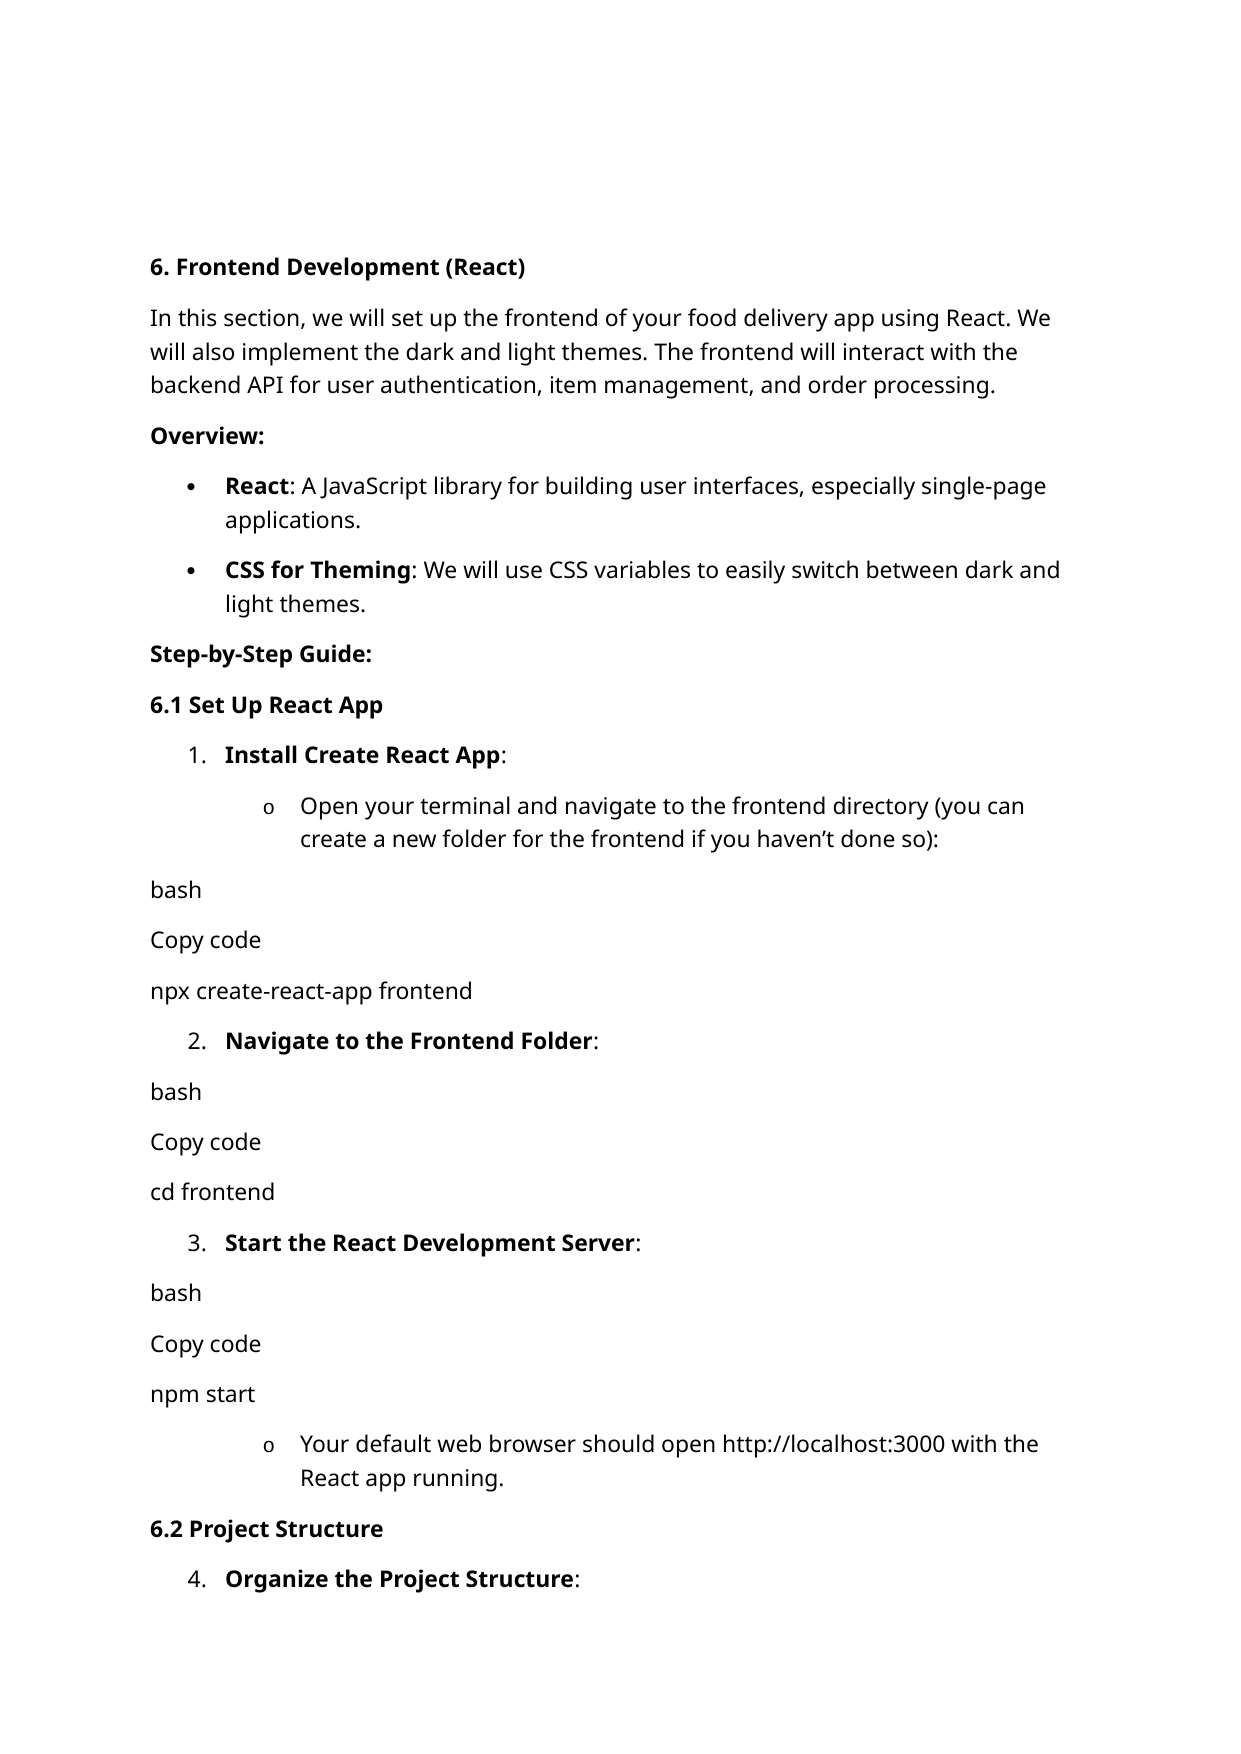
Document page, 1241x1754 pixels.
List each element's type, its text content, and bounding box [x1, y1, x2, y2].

list Organize the Project Structure: [187, 1563, 1090, 1594]
list Your default web browser should open http://localhost:3000 with the React app running. [262, 1428, 1090, 1493]
list Navigate to the Frontend Folder: [187, 1025, 1090, 1056]
text Step-by-Step Guide: [150, 638, 1090, 669]
text cd frontend [150, 1176, 1090, 1207]
list Start the React Development Server: [187, 1227, 1090, 1258]
list Open your terminal and navigate to the frontend directory (you can create a new folder for the frontend if you haven’t done so): [262, 789, 1090, 854]
text Copy code [150, 1327, 1090, 1359]
text 6. Frontend Development (React) [150, 150, 1090, 282]
text bash [150, 1075, 1090, 1107]
list CSS for Theming: We will use CSS variables to easily switch between dark and light themes. [187, 554, 1090, 619]
text 6.1 Set Up React App [150, 689, 1090, 720]
text npx create-react-app frontend [150, 974, 1090, 1006]
text bash [150, 874, 1090, 905]
text Copy code [150, 1126, 1090, 1157]
text 6.2 Project Structure [150, 1512, 1090, 1544]
list React: A JavaScript library for building user interfaces, especially single-page applications. [187, 470, 1090, 535]
text Overview: [150, 419, 1090, 451]
text bash [150, 1277, 1090, 1308]
text Copy code [150, 924, 1090, 955]
list Install Create React App: [187, 739, 1090, 770]
text In this section, we will set up the frontend of your food delivery app using React. We will also implement the dark and light themes. The frontend will interact with the backend API for user authentication, item management, and order processing. [150, 302, 1090, 400]
text npm start [150, 1378, 1090, 1409]
